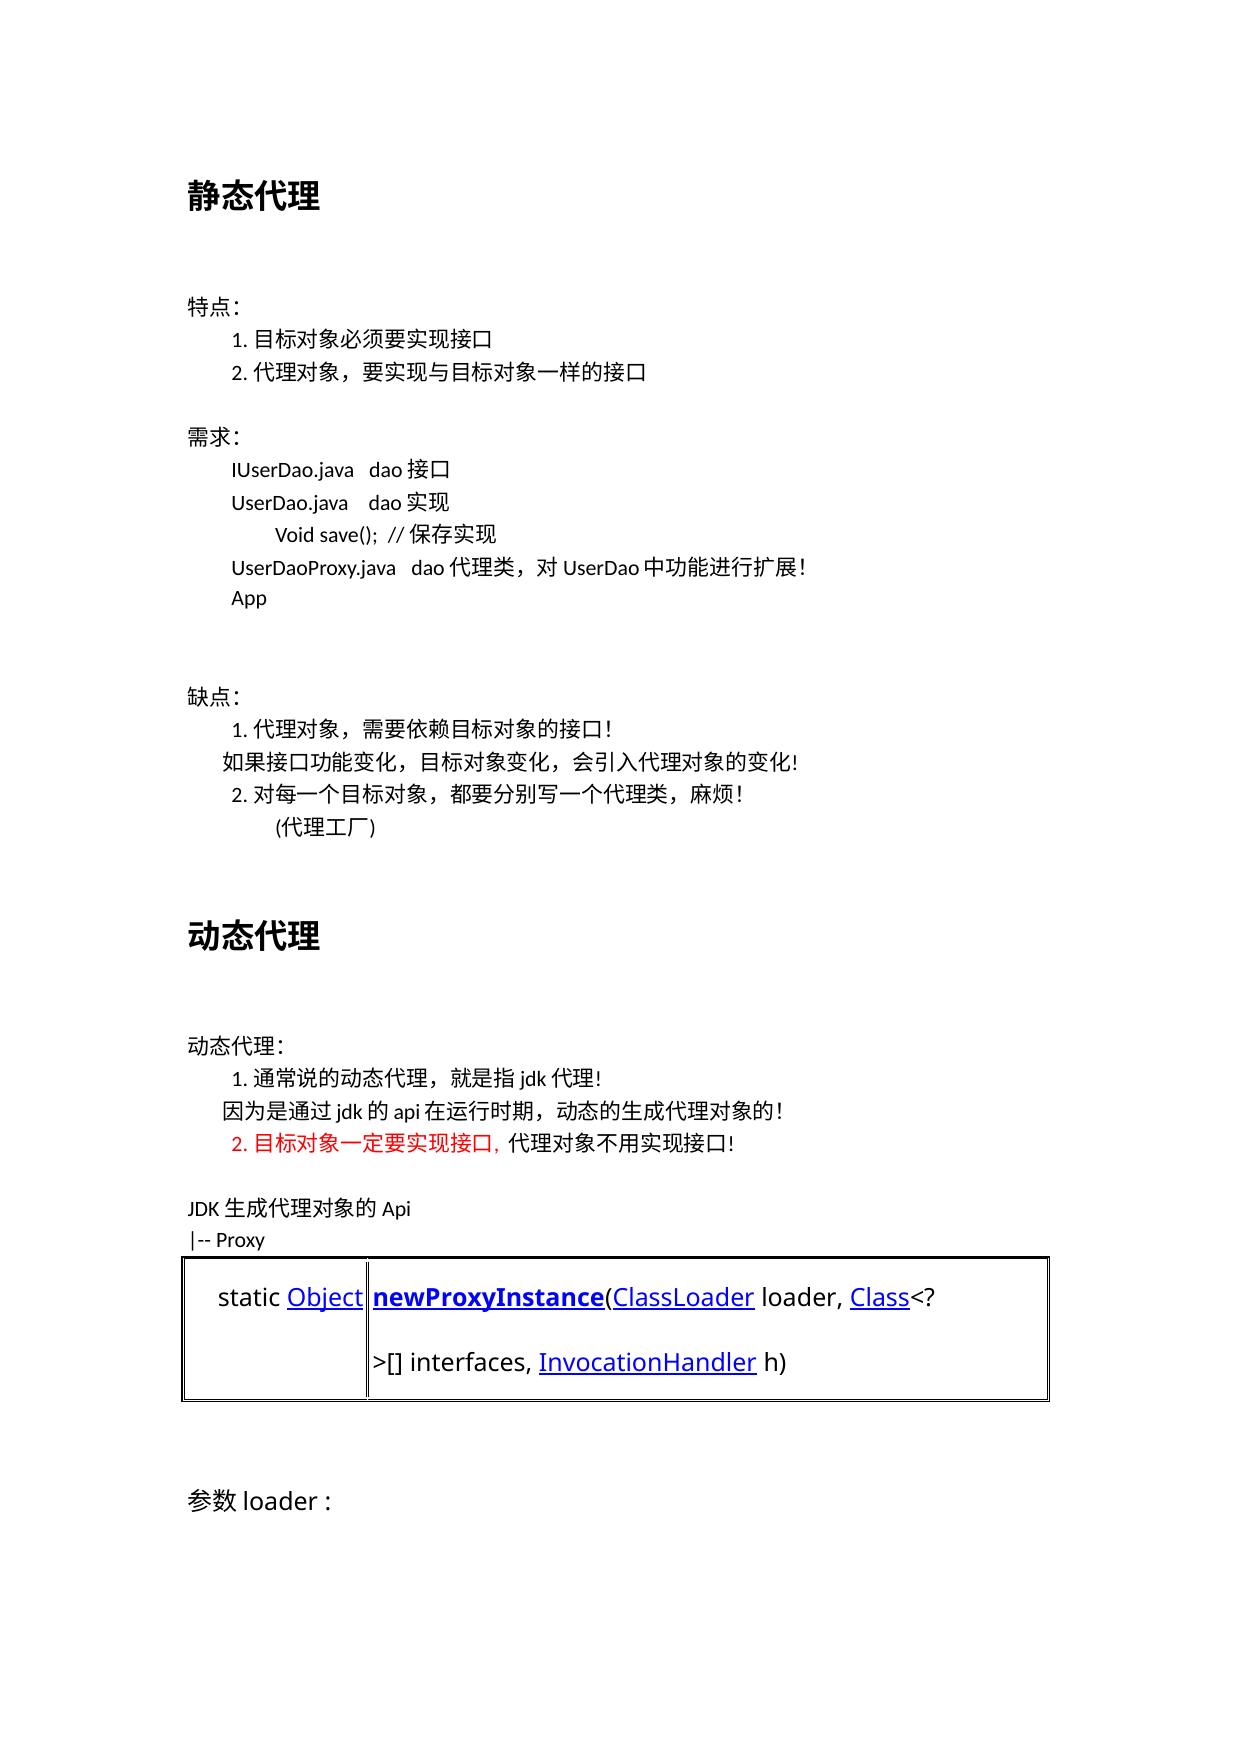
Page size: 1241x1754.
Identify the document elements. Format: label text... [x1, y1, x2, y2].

text (代理工厂) [187, 809, 1053, 842]
subtitle 动态代理 [187, 901, 1053, 966]
text UserDao.java dao实现 [187, 484, 1053, 517]
text 需求： [187, 419, 1053, 452]
text 1. 通常说的动态代理，就是指jdk代理! [187, 1061, 1053, 1093]
table_header newProxyInstance(ClassLoader loader, Class<?>[] interfaces, InvocationHandler h) [368, 1259, 1047, 1398]
text 2. 代理对象，要实现与目标对象一样的接口 [187, 354, 1053, 387]
text Void save(); // 保存实现 [187, 517, 1053, 549]
text IUserDao.java dao接口 [187, 452, 1053, 484]
table_header static Object [185, 1259, 368, 1398]
text |-- Proxy [187, 1223, 1053, 1256]
text 1. 目标对象必须要实现接口 [187, 322, 1053, 354]
text 参数loader : [187, 1467, 1053, 1532]
text 1. 代理对象，需要依赖目标对象的接口！ [187, 712, 1053, 744]
text 2. 目标对象一定要实现接口, 代理对象不用实现接口! [187, 1126, 1053, 1158]
text 2. 对每一个目标对象，都要分别写一个代理类，麻烦！ [187, 777, 1053, 809]
text JDK 生成代理对象的Api [187, 1191, 1053, 1223]
subtitle 静态代理 [187, 162, 1053, 227]
text 动态代理： [187, 1028, 1053, 1061]
text 如果接口功能变化，目标对象变化，会引入代理对象的变化! [187, 744, 1053, 777]
text UserDaoProxy.java dao代理类，对UserDao中功能进行扩展！ [187, 549, 1053, 582]
text App [187, 582, 1053, 614]
text 缺点： [187, 679, 1053, 712]
text 特点： [187, 289, 1053, 322]
text 因为是通过jdk的api在运行时期，动态的生成代理对象的！ [187, 1093, 1053, 1126]
